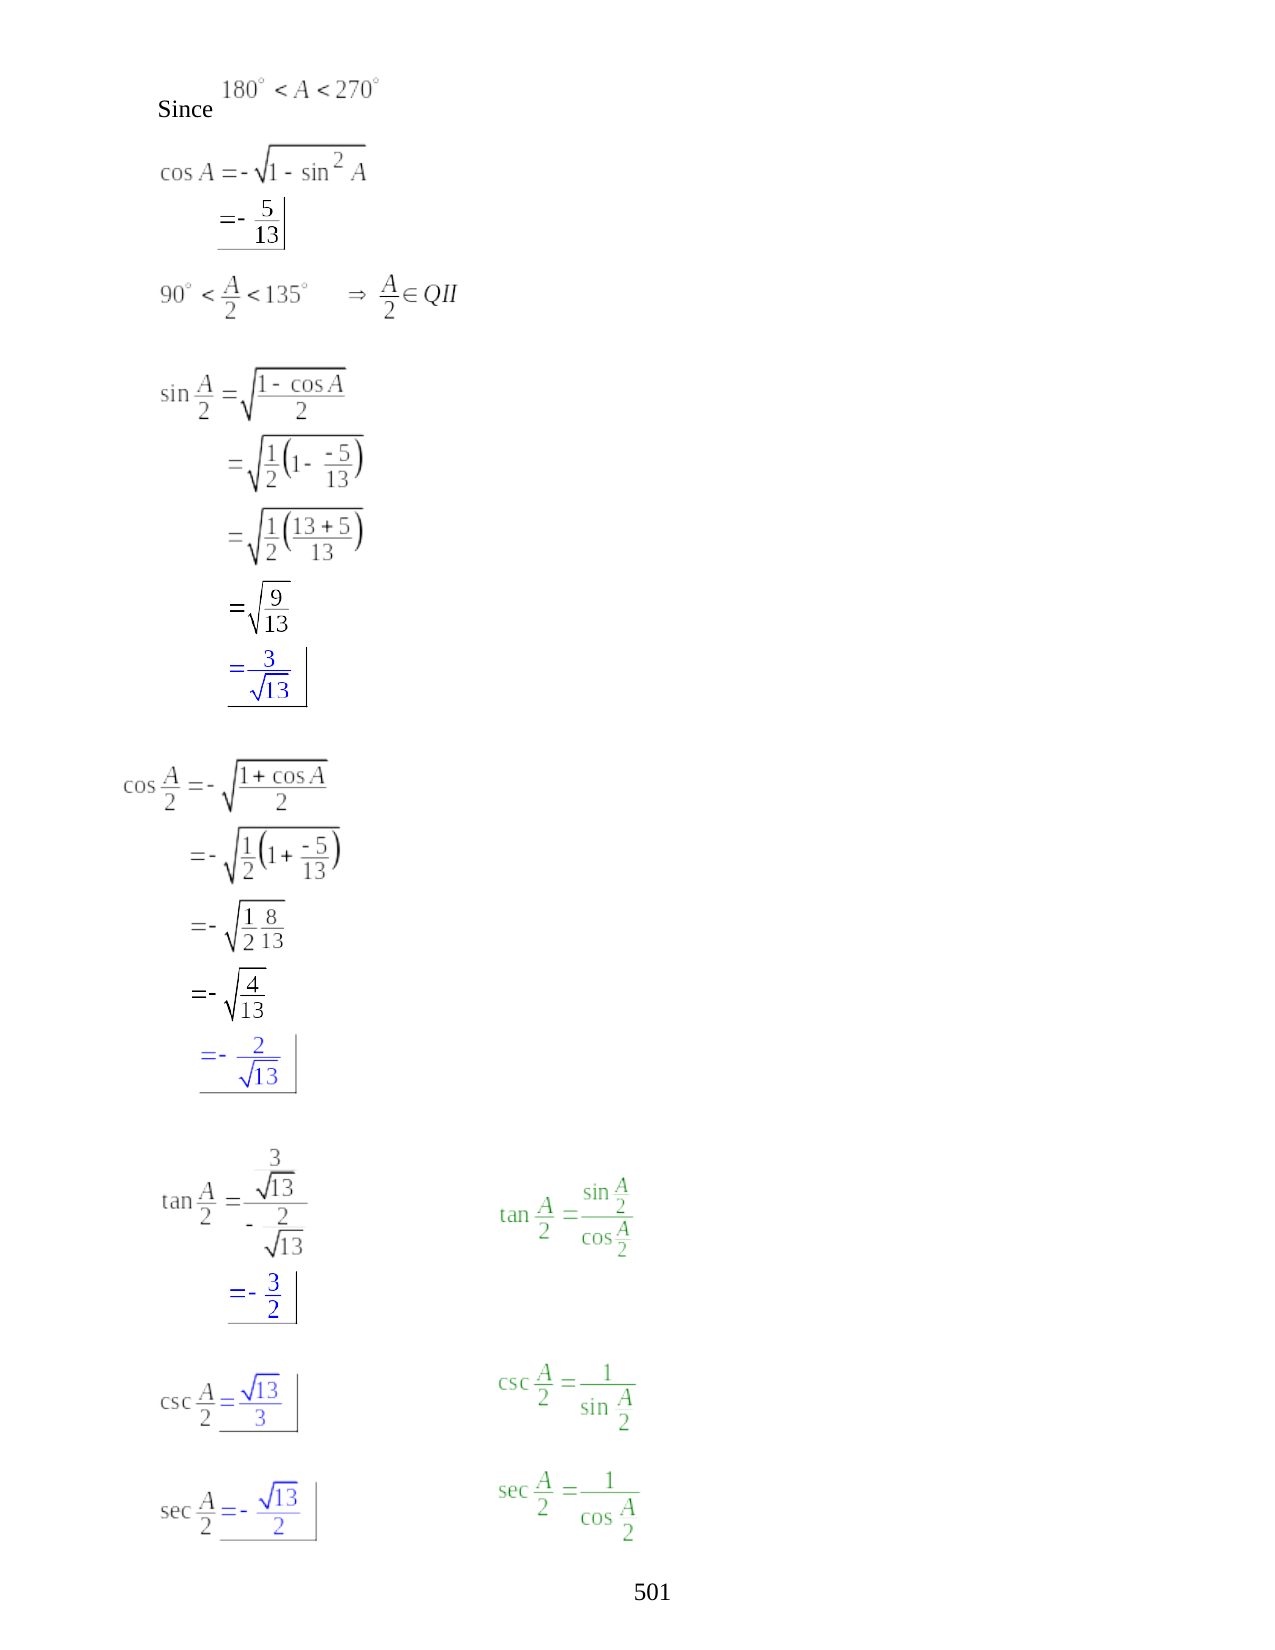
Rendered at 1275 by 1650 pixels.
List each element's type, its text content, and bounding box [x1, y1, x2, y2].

text Since [157, 75, 1185, 123]
